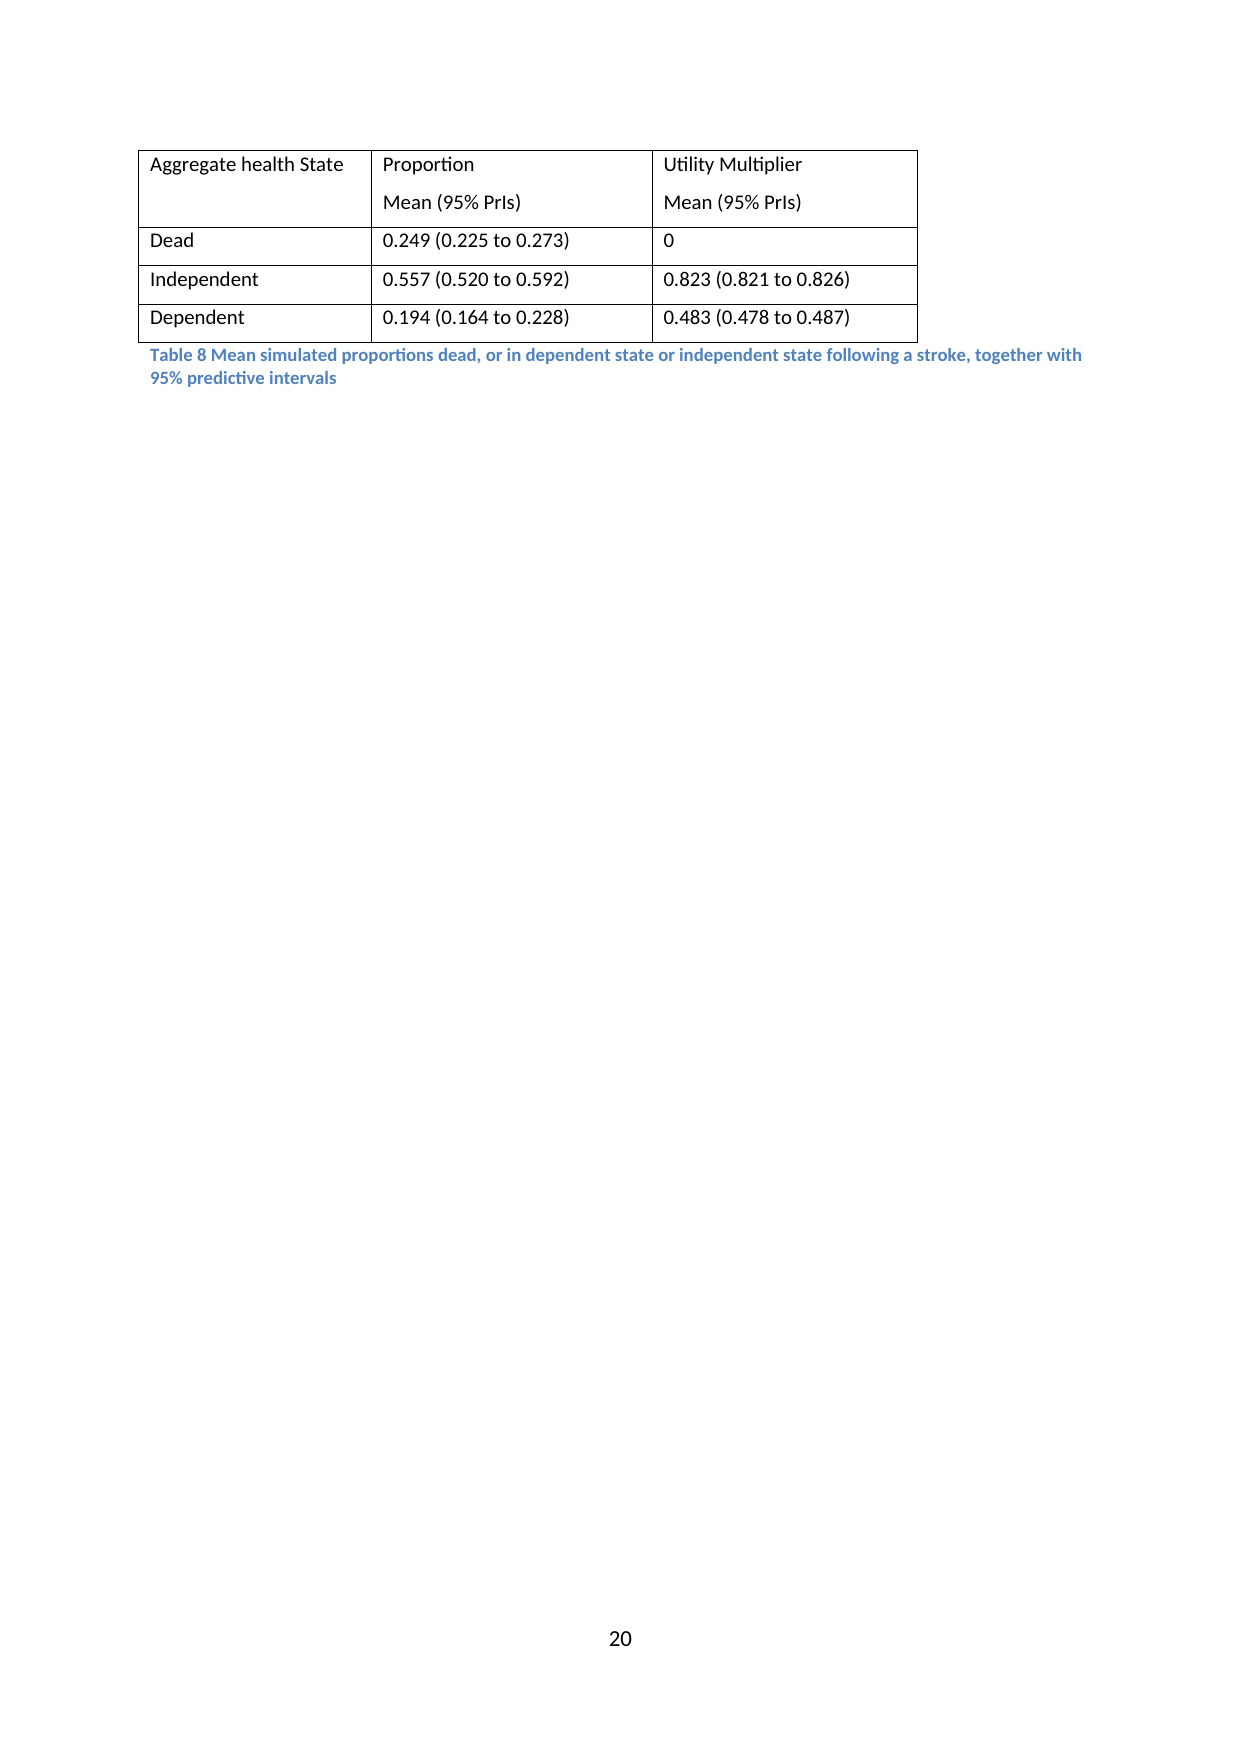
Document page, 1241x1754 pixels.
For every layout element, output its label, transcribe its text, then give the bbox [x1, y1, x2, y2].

table_cell 0.557 (0.520 to 0.592) [372, 266, 652, 303]
table_cell 0.249 (0.225 to 0.273) [372, 228, 652, 265]
table_cell 0.823 (0.821 to 0.826) [653, 266, 917, 303]
table_cell Dead [139, 228, 371, 265]
table_header Aggregate health State [139, 151, 371, 227]
table_cell 0.194 (0.164 to 0.228) [372, 305, 652, 342]
table_cell Dependent [139, 305, 371, 342]
table_header Proportion Mean (95% PrIs) [372, 151, 652, 227]
table_header Utility Multiplier Mean (95% PrIs) [653, 151, 917, 227]
table_cell 0 [653, 228, 917, 265]
table_cell 0.483 (0.478 to 0.487) [653, 305, 917, 342]
table_cell Independent [139, 266, 371, 303]
